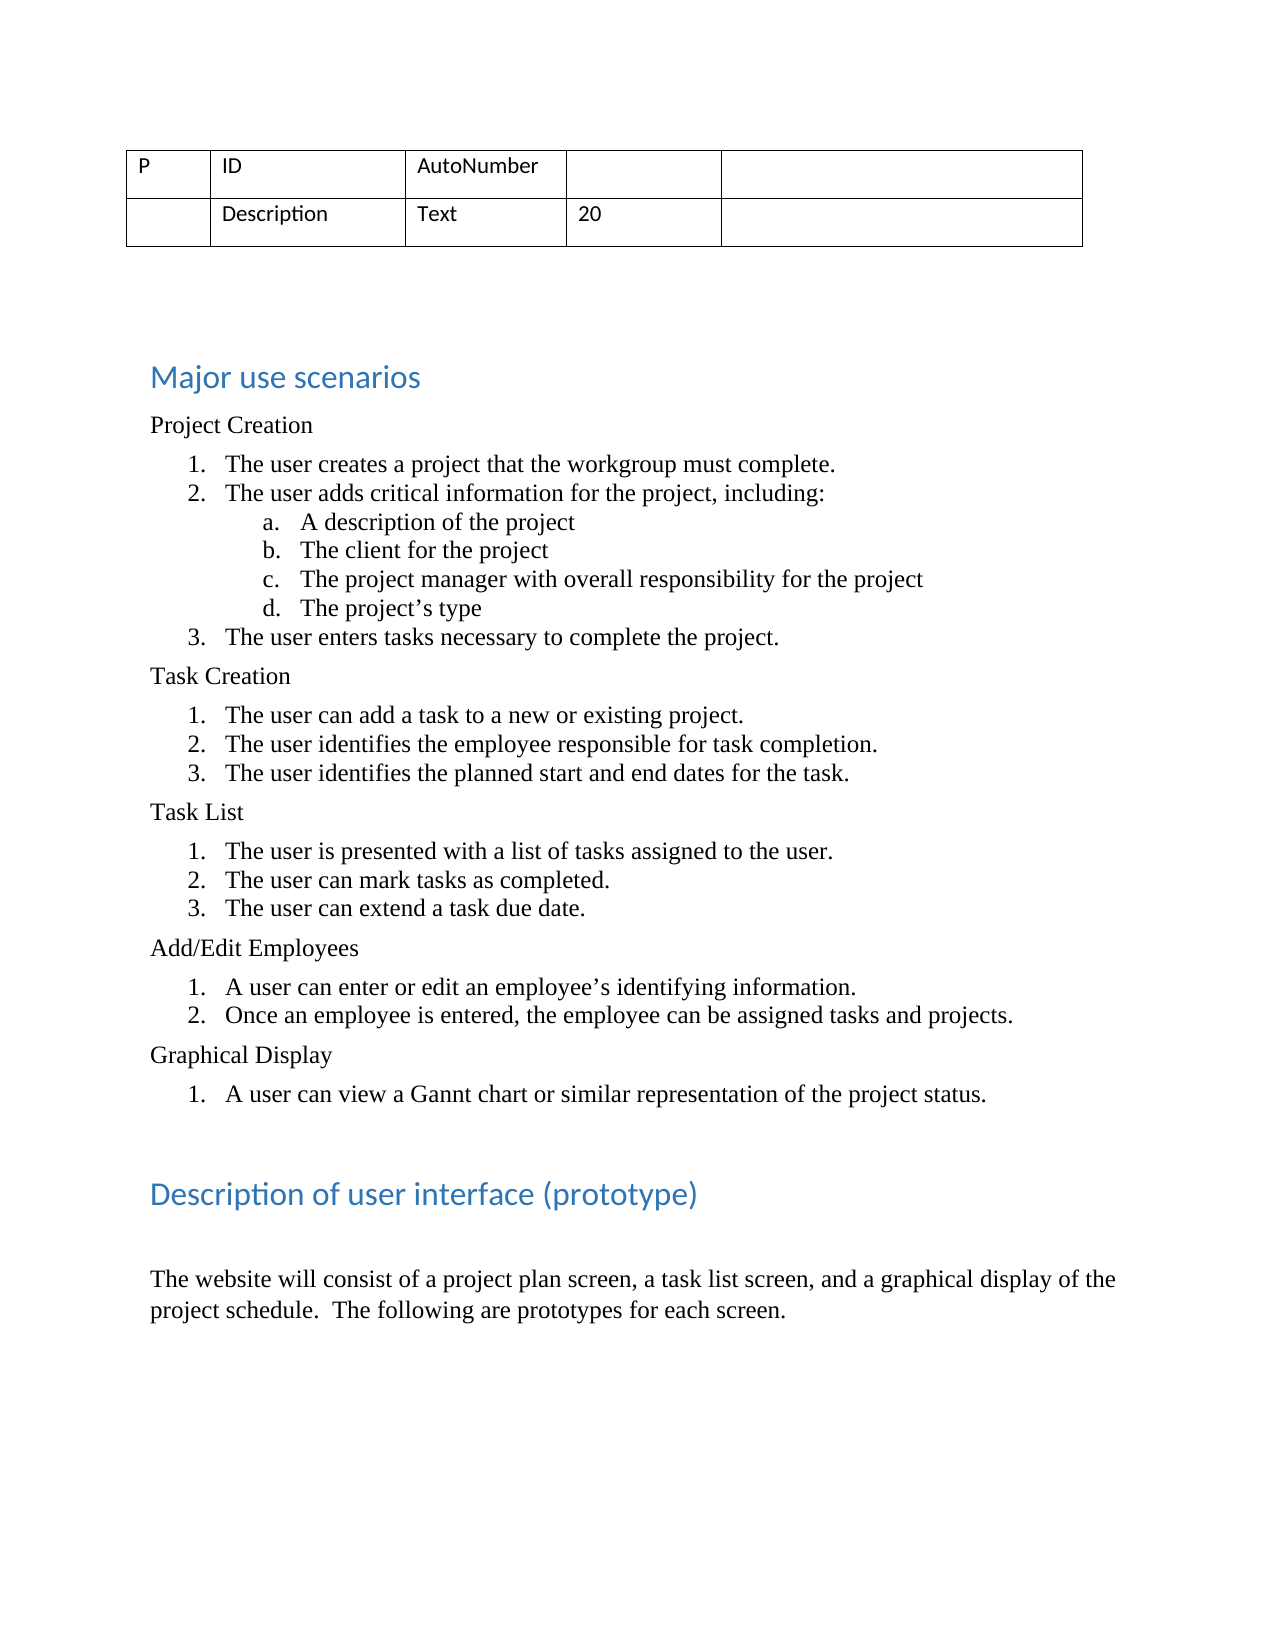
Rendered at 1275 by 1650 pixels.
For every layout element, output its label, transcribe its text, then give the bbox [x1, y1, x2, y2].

text Add/Edit Employees [150, 933, 1125, 961]
list The user can extend a task due date. [187, 893, 1125, 922]
list The user enters tasks necessary to complete the project. [187, 622, 1125, 651]
table_cell AutoNumber [406, 151, 566, 198]
table_cell [722, 199, 1082, 246]
subtitle Description of user interface (prototype) [150, 1173, 1125, 1214]
text Task Creation [150, 661, 1125, 690]
table_cell [567, 151, 721, 198]
list The user identifies the planned start and end dates for the task. [187, 758, 1125, 786]
list The user can add a task to a new or existing project. [187, 700, 1125, 729]
list Once an employee is entered, the employee can be assigned tasks and projects. [187, 1001, 1125, 1029]
subtitle Major use scenarios [150, 356, 1125, 396]
list The project manager with overall responsibility for the project [262, 564, 1125, 593]
table_cell 20 [567, 199, 721, 246]
list The user identifies the employee responsible for task completion. [187, 729, 1125, 758]
table_cell ID [211, 151, 405, 198]
text Graphical Display [150, 1040, 1125, 1068]
table_cell [722, 151, 1082, 198]
table_cell Text [406, 199, 566, 246]
text Task List [150, 797, 1125, 826]
table_cell Description [211, 199, 405, 246]
list The project’s type [262, 593, 1125, 622]
table_cell P [127, 151, 210, 198]
table_cell [127, 199, 210, 246]
list The user creates a project that the workgroup must complete. [187, 449, 1125, 478]
list The client for the project [262, 536, 1125, 564]
text The website will consist of a project plan screen, a task list screen, and a graphical display of the project schedule. The following are prototypes for each screen. [150, 1264, 1125, 1324]
list A description of the project [262, 507, 1125, 536]
list The user is presented with a list of tasks assigned to the user. [187, 836, 1125, 865]
text Project Creation [150, 410, 1125, 439]
list The user adds critical information for the project, including: [187, 478, 1125, 507]
list A user can enter or edit an employee’s identifying information. [187, 972, 1125, 1001]
list The user can mark tasks as completed. [187, 865, 1125, 893]
text 1. A user can view a Gannt chart or similar representation of the project status. [150, 1079, 1125, 1108]
